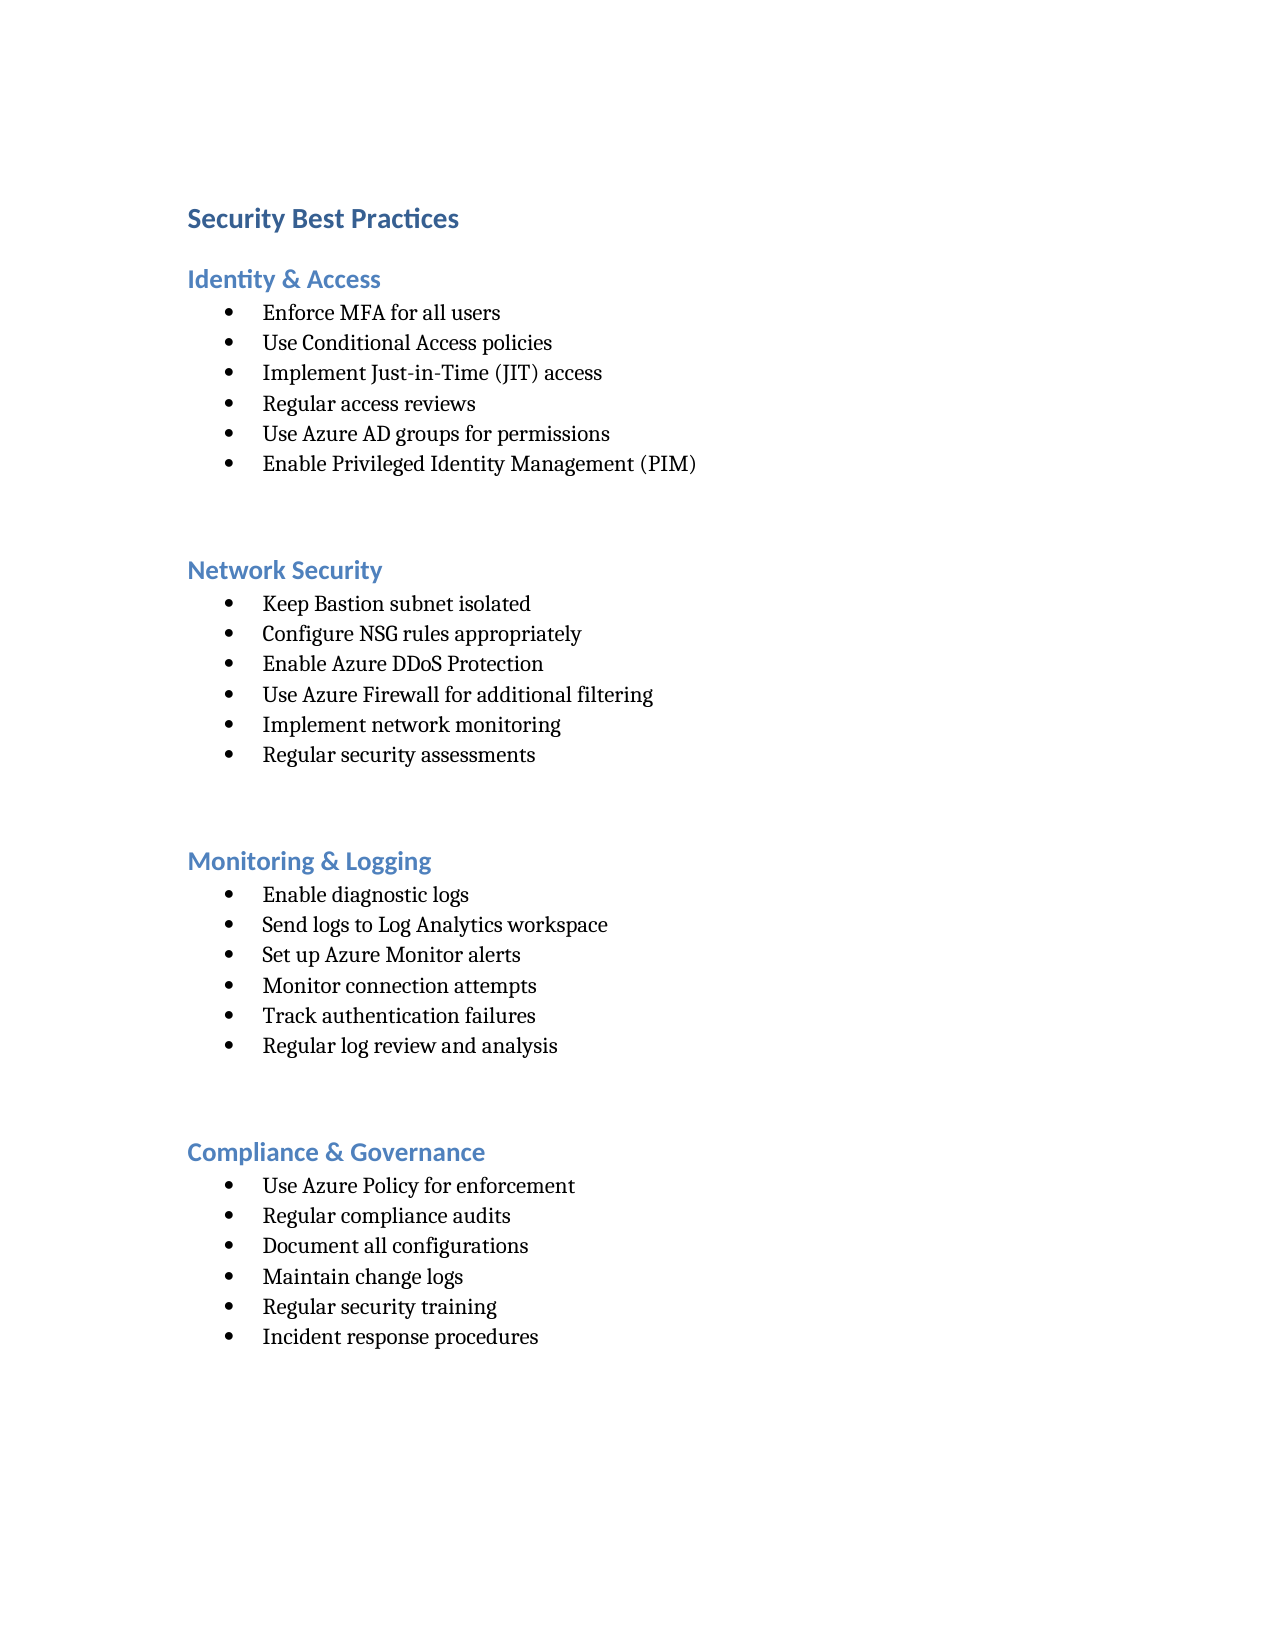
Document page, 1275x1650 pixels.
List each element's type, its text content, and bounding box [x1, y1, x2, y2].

list Use Azure Firewall for additional filtering [225, 681, 1087, 708]
list Enable Privileged Identity Management (PIM) [225, 451, 1087, 477]
list Incident response procedures [225, 1324, 1087, 1350]
list Use Azure Policy for enforcement [225, 1173, 1087, 1199]
list Enable diagnostic logs [225, 882, 1087, 908]
list Track authentication failures [225, 1003, 1087, 1029]
list Regular compliance audits [225, 1203, 1087, 1229]
list Maintain change logs [225, 1263, 1087, 1290]
list Enable Azure DDoS Protection [225, 651, 1087, 677]
subtitle Compliance & Governance [187, 1135, 1087, 1168]
list Document all configurations [225, 1233, 1087, 1259]
list Regular security training [225, 1294, 1087, 1320]
list Send logs to Log Analytics workspace [225, 912, 1087, 938]
subtitle Network Security [187, 553, 1087, 586]
subtitle Monitoring & Logging [187, 844, 1087, 877]
list Configure NSG rules appropriately [225, 621, 1087, 647]
list Keep Bastion subnet isolated [225, 591, 1087, 617]
list Monitor connection attempts [225, 972, 1087, 999]
list Use Conditional Access policies [225, 330, 1087, 356]
subtitle Identity & Access [187, 262, 1087, 295]
list Use Azure AD groups for permissions [225, 421, 1087, 447]
subtitle Security Best Practices [187, 200, 1087, 236]
list Regular log review and analysis [225, 1033, 1087, 1059]
list Regular access reviews [225, 390, 1087, 417]
list Enforce MFA for all users [225, 300, 1087, 326]
list Implement network monitoring [225, 712, 1087, 738]
list Set up Azure Monitor alerts [225, 942, 1087, 968]
list Regular security assessments [225, 742, 1087, 768]
list Implement Just-in-Time (JIT) access [225, 360, 1087, 386]
